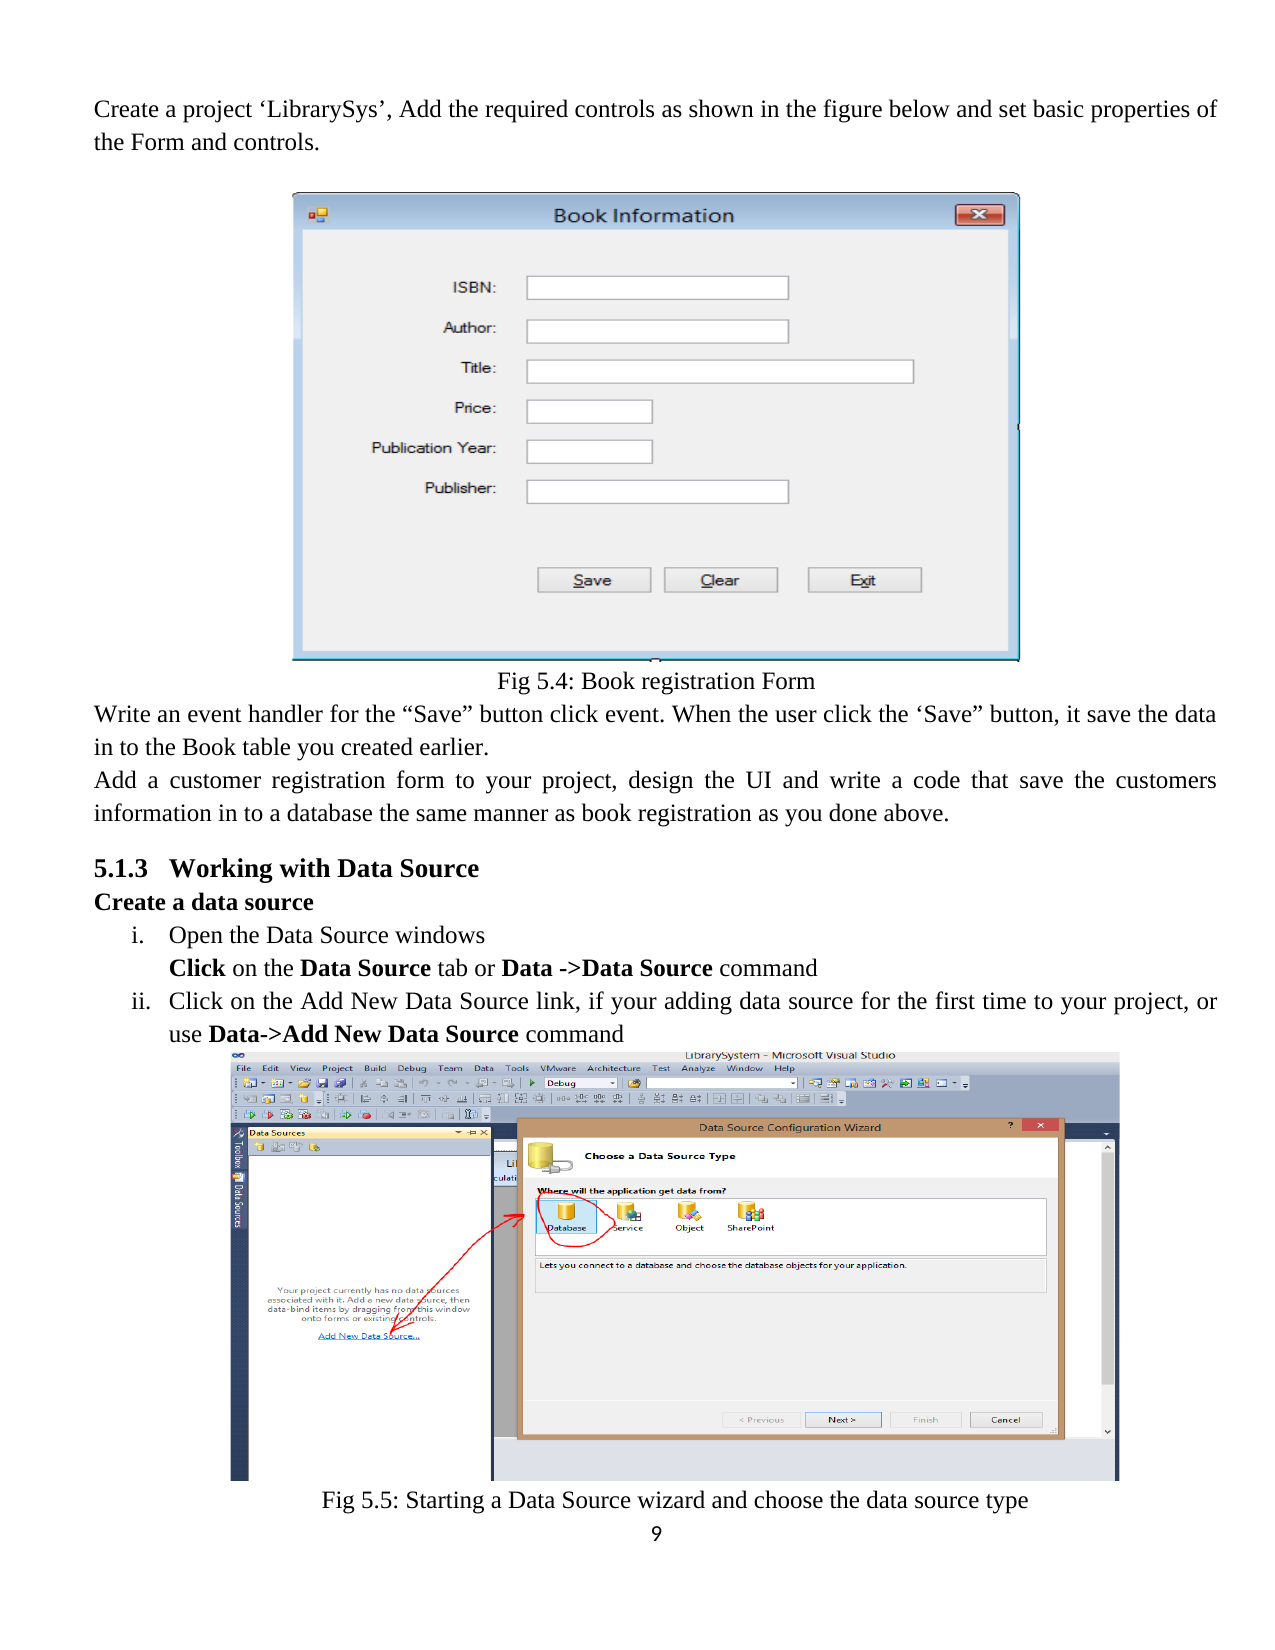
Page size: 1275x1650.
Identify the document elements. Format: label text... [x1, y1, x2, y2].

text Add a customer registration form to your project, design the UI and write a code that save the customers information in to a database the same manner as book registration as you done above. [94, 765, 1219, 827]
text Write an event handler for the “Save” button click event. When the user click the ‘Save” button, it save the data in to the Book table you created earlier. [94, 699, 1219, 761]
text Create a data source [94, 887, 1219, 916]
list Open the Data Source windows [131, 920, 1219, 949]
subtitle Working with Data Source [94, 852, 1219, 883]
picture [292, 192, 1021, 662]
list Click on the Add New Data Source link, if your adding data source for the first time to your project, or use Data->Add New Data Source command [131, 986, 1219, 1048]
text Fig 5.5: Starting a Data Source wizard and choose the data source type [131, 1485, 1219, 1513]
text Fig 5.4: Book registration Form [94, 666, 1219, 694]
picture [230, 1052, 1120, 1481]
text Create a project ‘LibrarySys’, Add the required controls as shown in the figure below and set basic properties of the Form and controls. [94, 94, 1219, 156]
list Click on the Data Source tab or Data ->Data Source command [169, 953, 1219, 982]
